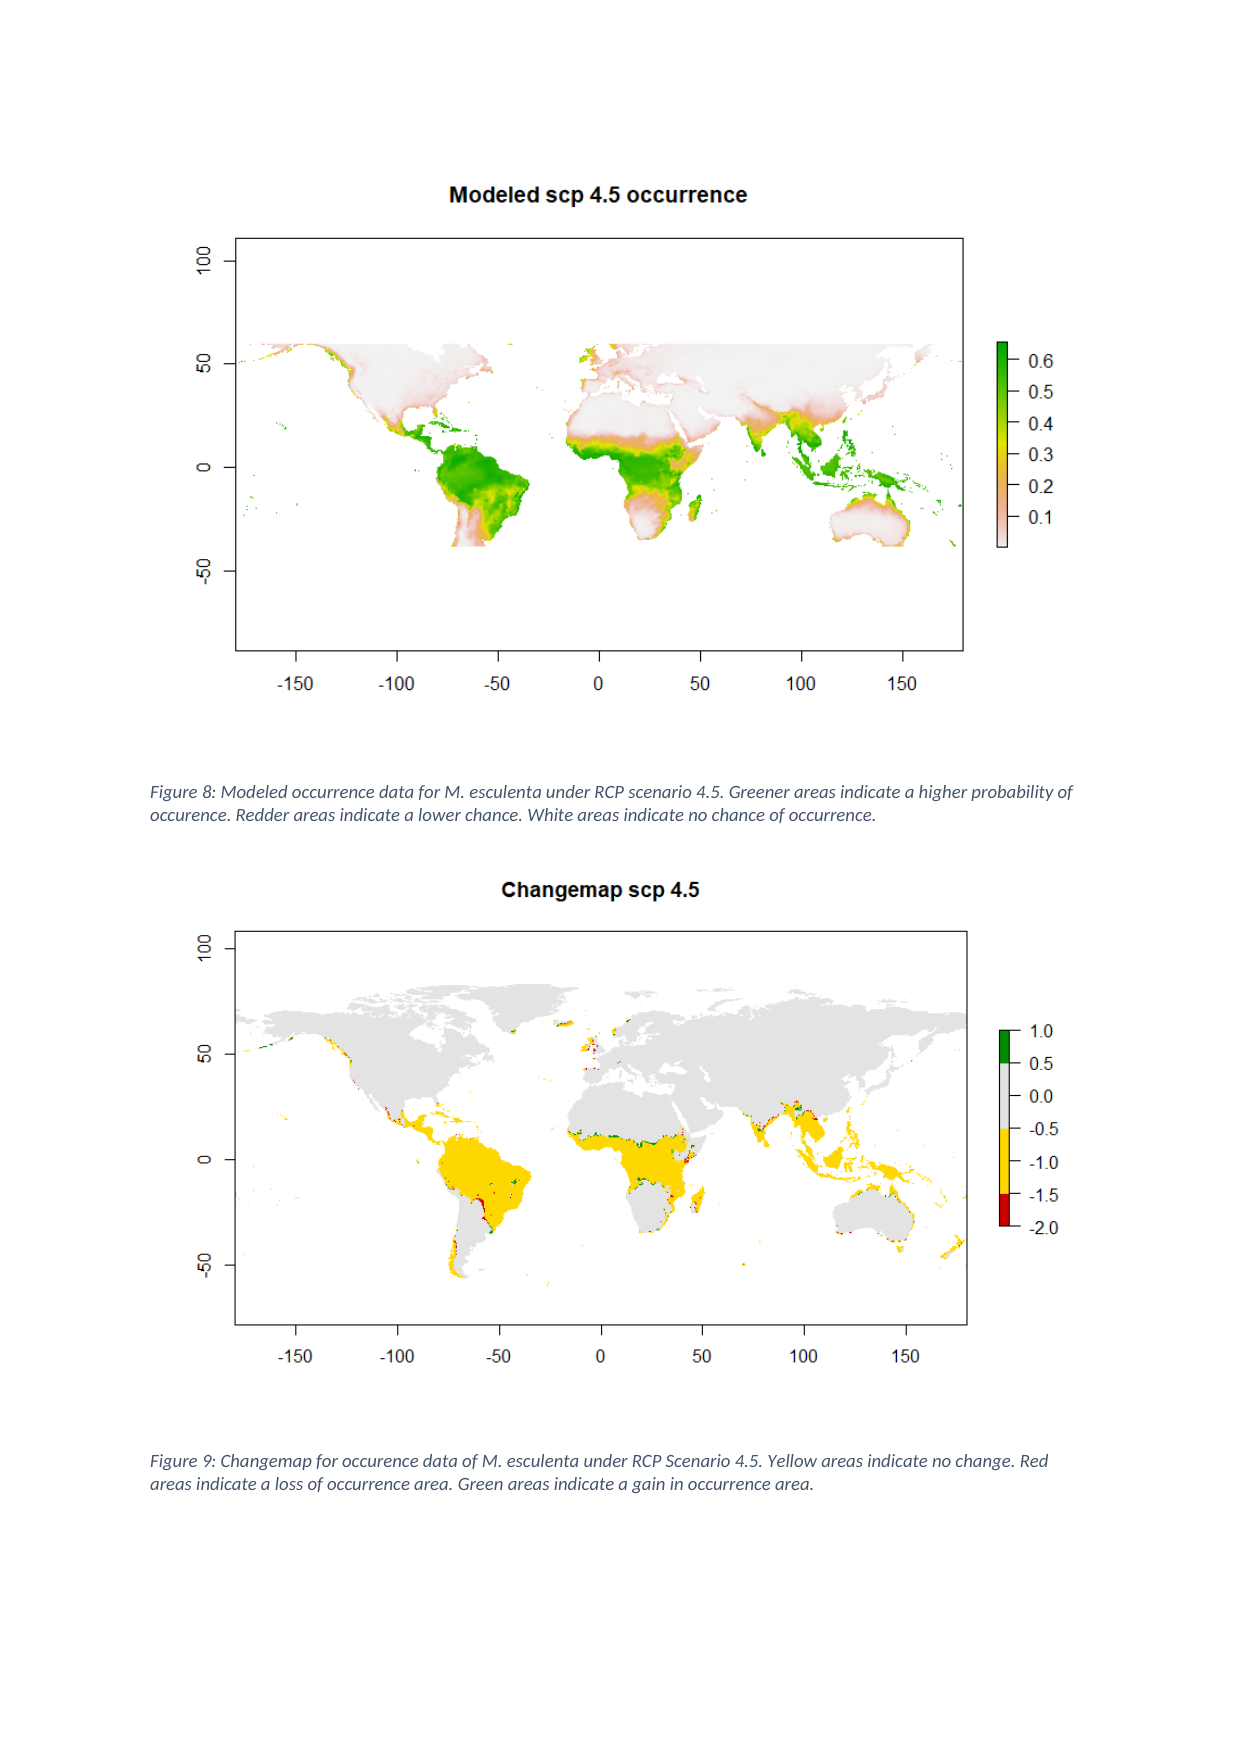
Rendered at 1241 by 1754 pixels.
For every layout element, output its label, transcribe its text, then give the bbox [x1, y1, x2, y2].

picture [150, 150, 1091, 762]
picture [150, 846, 1089, 1431]
